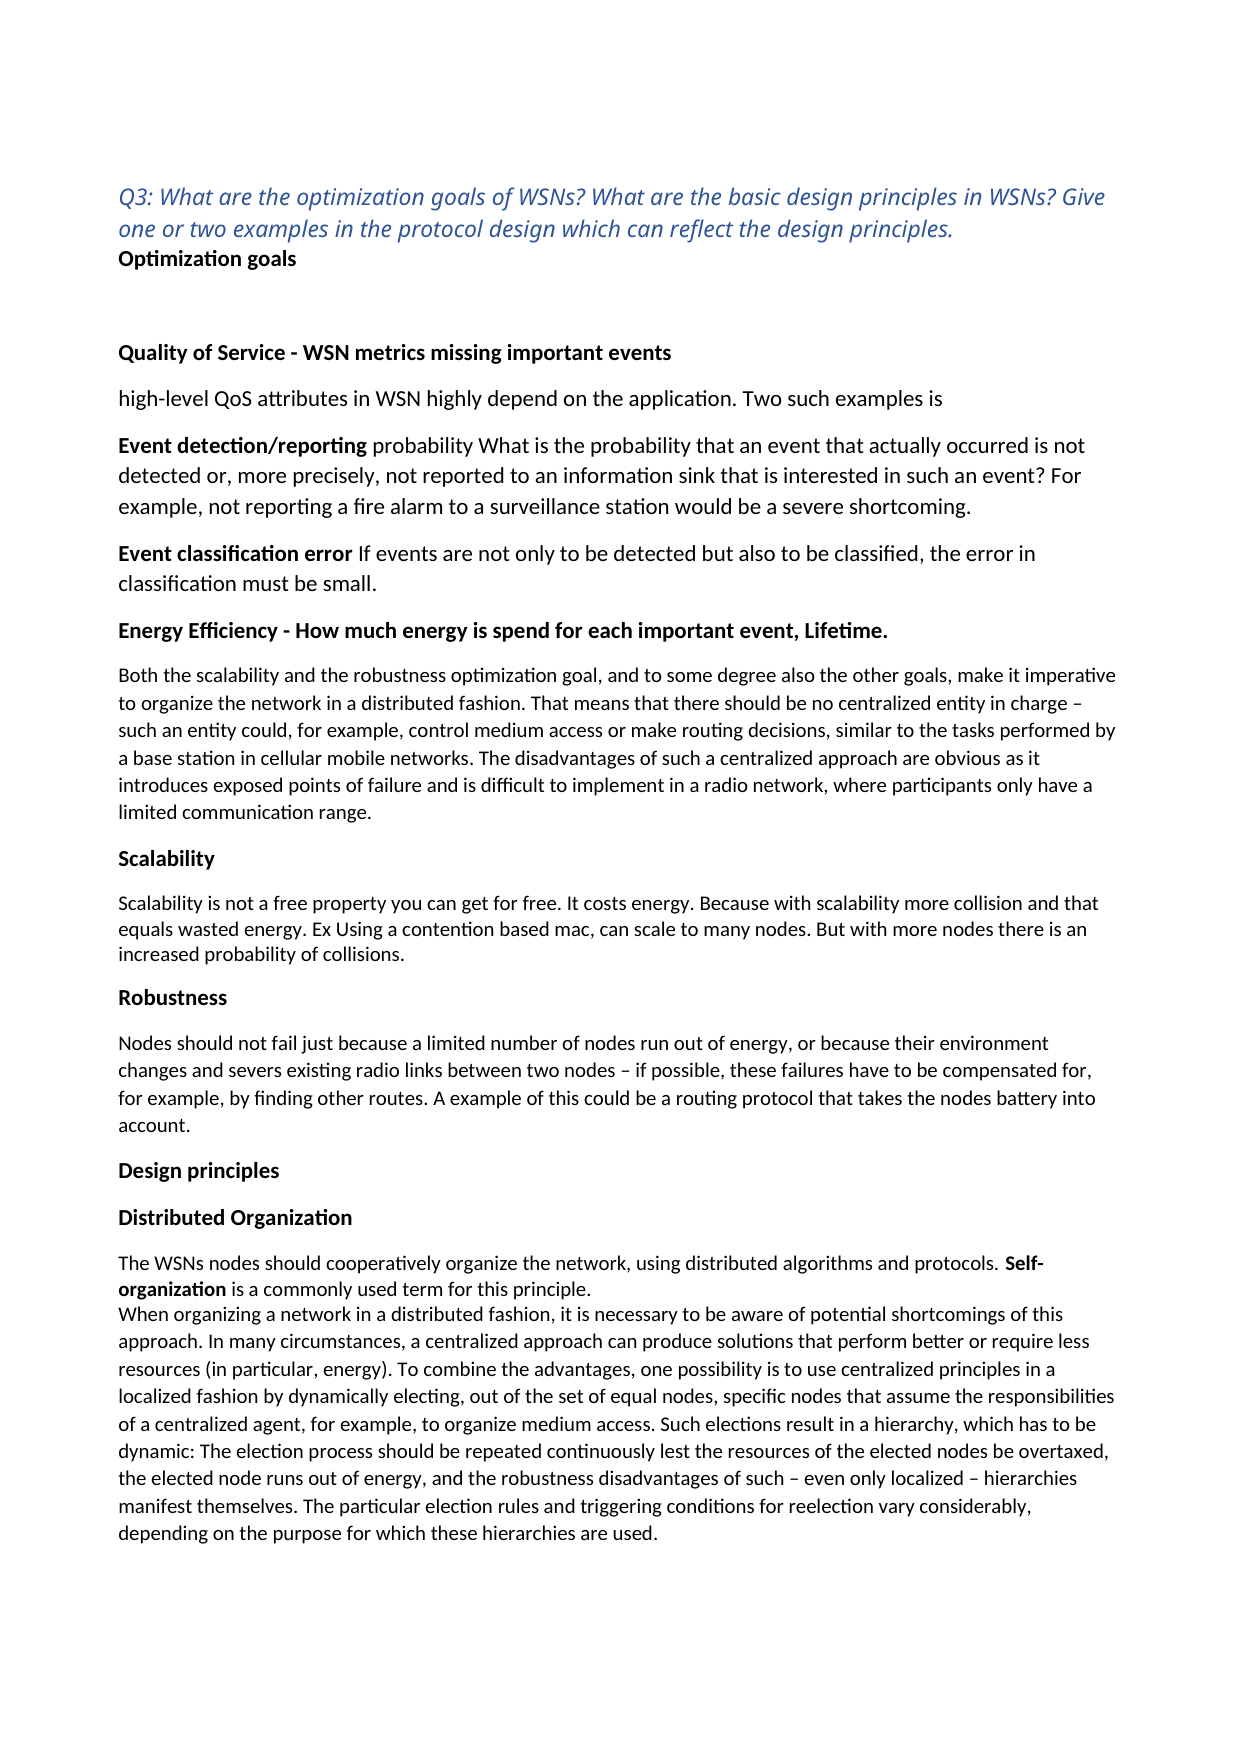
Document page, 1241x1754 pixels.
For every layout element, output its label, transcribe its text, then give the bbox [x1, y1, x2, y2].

text high-level QoS attributes in WSN highly depend on the application. Two such examples is [118, 384, 1122, 412]
text Both the scalability and the robustness optimization goal, and to some degree also the other goals, make it imperative to organize the network in a distributed fashion. That means that there should be no centralized entity in charge – such an entity could, for example, control medium access or make routing decisions, similar to the tasks performed by a base station in cellular mobile networks. The disadvantages of such a centralized approach are obvious as it introduces exposed points of failure and is difficult to implement in a radio network, where participants only have a limited communication range. [118, 663, 1122, 825]
text Robustness [118, 983, 1122, 1011]
text Optimization goals [118, 244, 1122, 272]
text Distributed Organization [118, 1203, 1122, 1231]
text Energy Efficiency - How much energy is spend for each important event, Lifetime. [118, 616, 1122, 644]
text Design principles [118, 1157, 1122, 1184]
text Scalability is not a free property you can get for free. It costs energy. Because with scalability more collision and that equals wasted energy. Ex Using a contention based mac, can scale to many nodes. But with more nodes there is an increased probability of collisions. [118, 891, 1122, 967]
text Scalability [118, 844, 1122, 872]
text Quality of Service - WSN metrics missing important events [118, 338, 1122, 366]
text Nodes should not fail just because a limited number of nodes run out of energy, or because their environment changes and severs existing radio links between two nodes – if possible, these failures have to be compensated for, for example, by finding other routes. A example of this could be a routing protocol that takes the nodes battery into account. [118, 1030, 1122, 1138]
text Event detection/reporting probability What is the probability that an event that actually occurred is not detected or, more precisely, not reported to an information sink that is interested in such an event? For example, not reporting a fire alarm to a surveillance station would be a severe shortcoming. [118, 431, 1122, 520]
text When organizing a network in a distributed fashion, it is necessary to be aware of potential shortcomings of this approach. In many circumstances, a centralized approach can produce solutions that perform better or require less resources (in particular, energy). To combine the advantages, one possibility is to use centralized principles in a localized fashion by dynamically electing, out of the set of equal nodes, specific nodes that assume the responsibilities of a centralized agent, for example, to organize medium access. Such elections result in a hierarchy, which has to be dynamic: The election process should be repeated continuously lest the resources of the elected nodes be overtaxed, the elected node runs out of energy, and the robustness disadvantages of such – even only localized – hierarchies manifest themselves. The particular election rules and triggering conditions for reelection vary considerably, depending on the purpose for which these hierarchies are used. [118, 1301, 1122, 1546]
text Event classification error If events are not only to be detected but also to be classified, the error in classification must be small. [118, 539, 1122, 597]
text The WSNs nodes should cooperatively organize the network, using distributed algorithms and protocols. Self-organization is a commonly used term for this principle. [118, 1250, 1122, 1301]
subtitle Q3: What are the optimization goals of WSNs? What are the basic design principles in WSNs? Give one or two examples in the protocol design which can reflect the design principles. [118, 181, 1122, 244]
